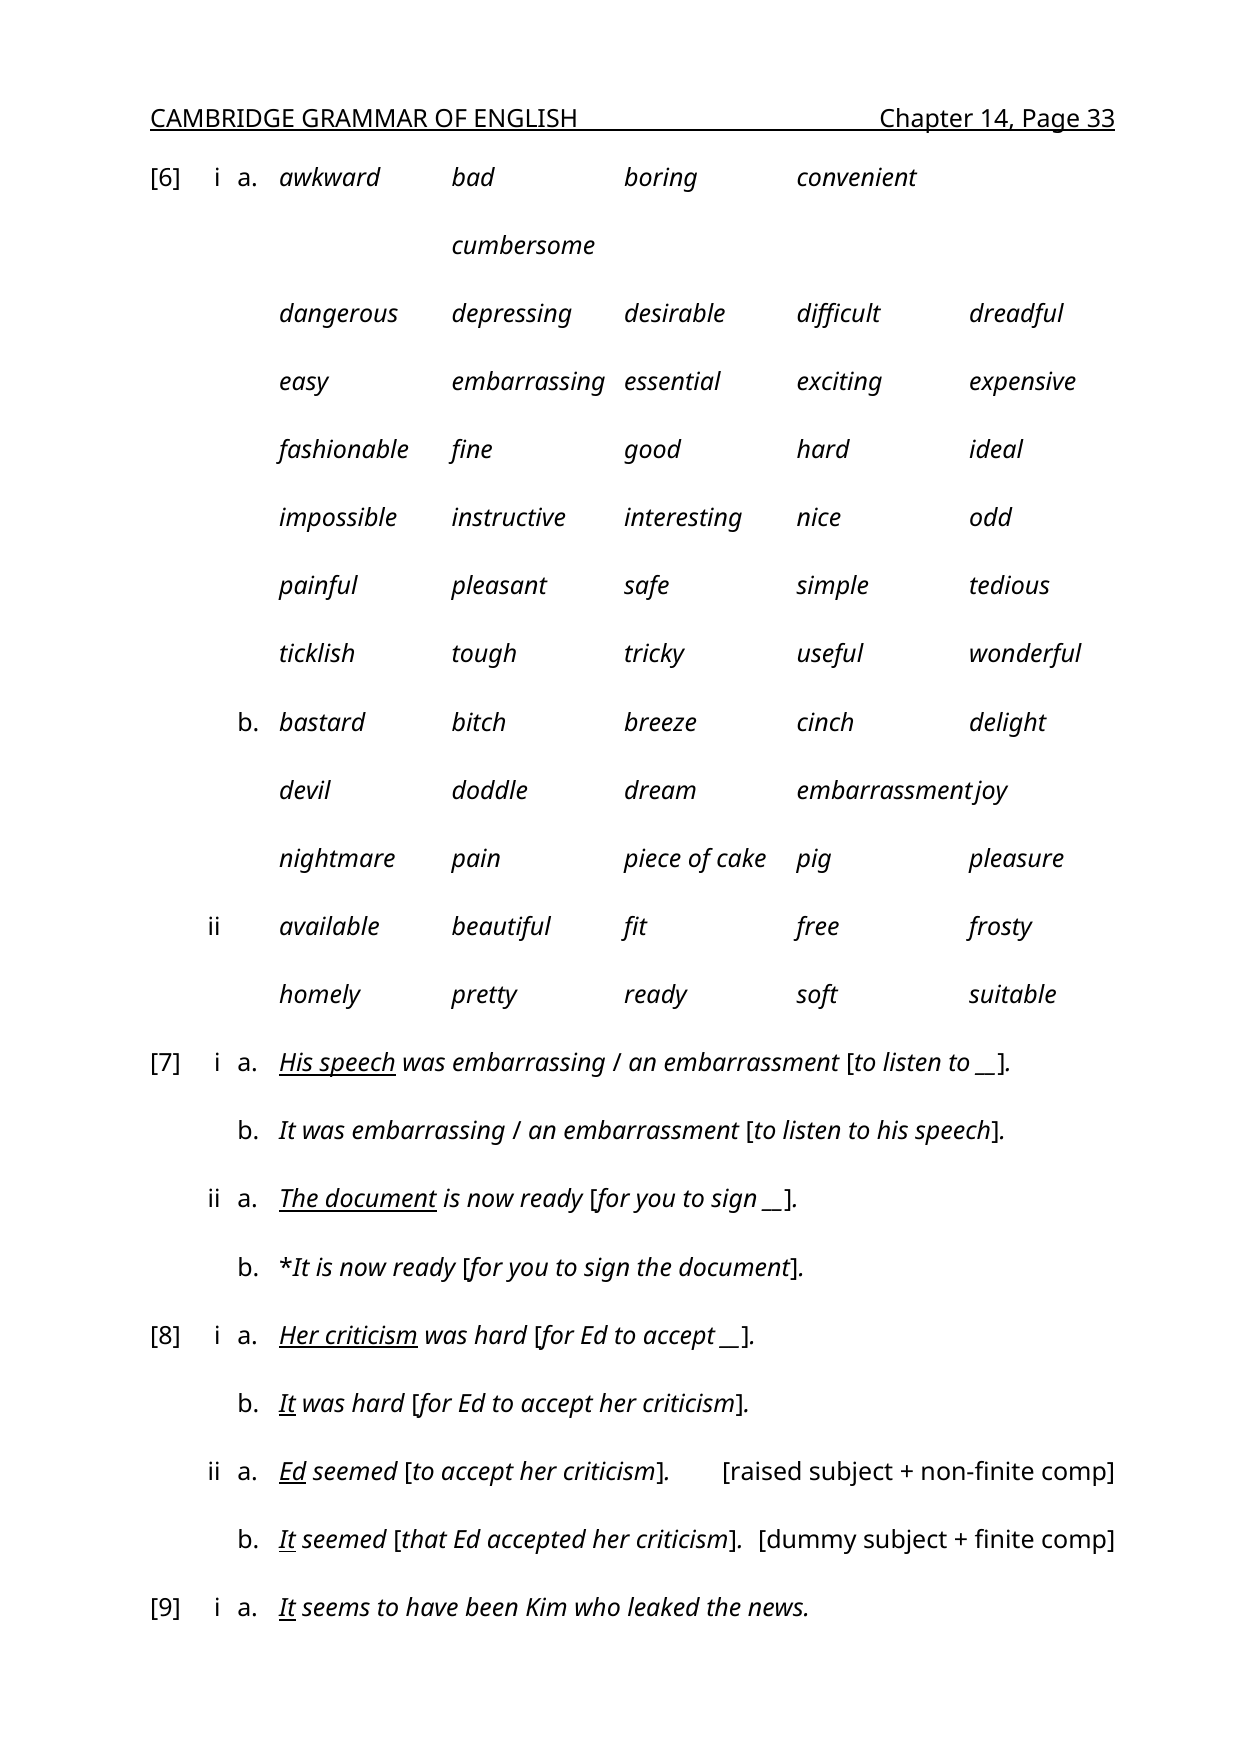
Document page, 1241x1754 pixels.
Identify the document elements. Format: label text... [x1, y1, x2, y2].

text homely pretty ready soft suitable [279, 977, 1115, 1011]
text [9] i a. It seems to have been Kim who leaked the news. [150, 1590, 1115, 1624]
text devil doddle dream embarrassment joy [279, 772, 1115, 806]
text easy embarrassing essential exciting expensive [279, 364, 1115, 398]
text [7] i a. His speech was embarrassing / an embarrassment [to listen to __]. [150, 1045, 1115, 1079]
text b. It was hard [for Ed to accept her criticism]. [205, 1386, 1115, 1419]
text [8] i a. Her criticism was hard [for Ed to accept __]. [150, 1317, 1115, 1351]
text ii a. Ed seemed [to accept her criticism]. [raised subject + non-finite comp] [205, 1454, 1115, 1488]
text nightmare pain piece of cake pig pleasure [237, 841, 1115, 874]
text b. It was embarrassing / an embarrassment [to listen to his speech]. [205, 1113, 1115, 1147]
text ii a. The document is now ready [for you to sign __]. [205, 1181, 1115, 1215]
text b. It seemed [that Ed accepted her criticism]. [dummy subject + finite comp] [205, 1522, 1115, 1556]
text impossible instructive interesting nice odd [237, 500, 1115, 534]
text painful pleasant safe simple tedious [237, 568, 1115, 602]
text ticklish tough tricky useful wonderful [237, 636, 1115, 670]
text b. *It is now ready [for you to sign the document]. [205, 1249, 1115, 1283]
text ii available beautiful fit free frosty [205, 909, 1115, 943]
text dangerous depressing desirable difficult dreadful [279, 296, 1115, 329]
text b. bastard bitch breeze cinch delight [205, 704, 1115, 738]
text fashionable fine good hard ideal [237, 432, 1115, 466]
text [6] i a. awkward bad boring convenient cumbersome [150, 159, 1115, 261]
